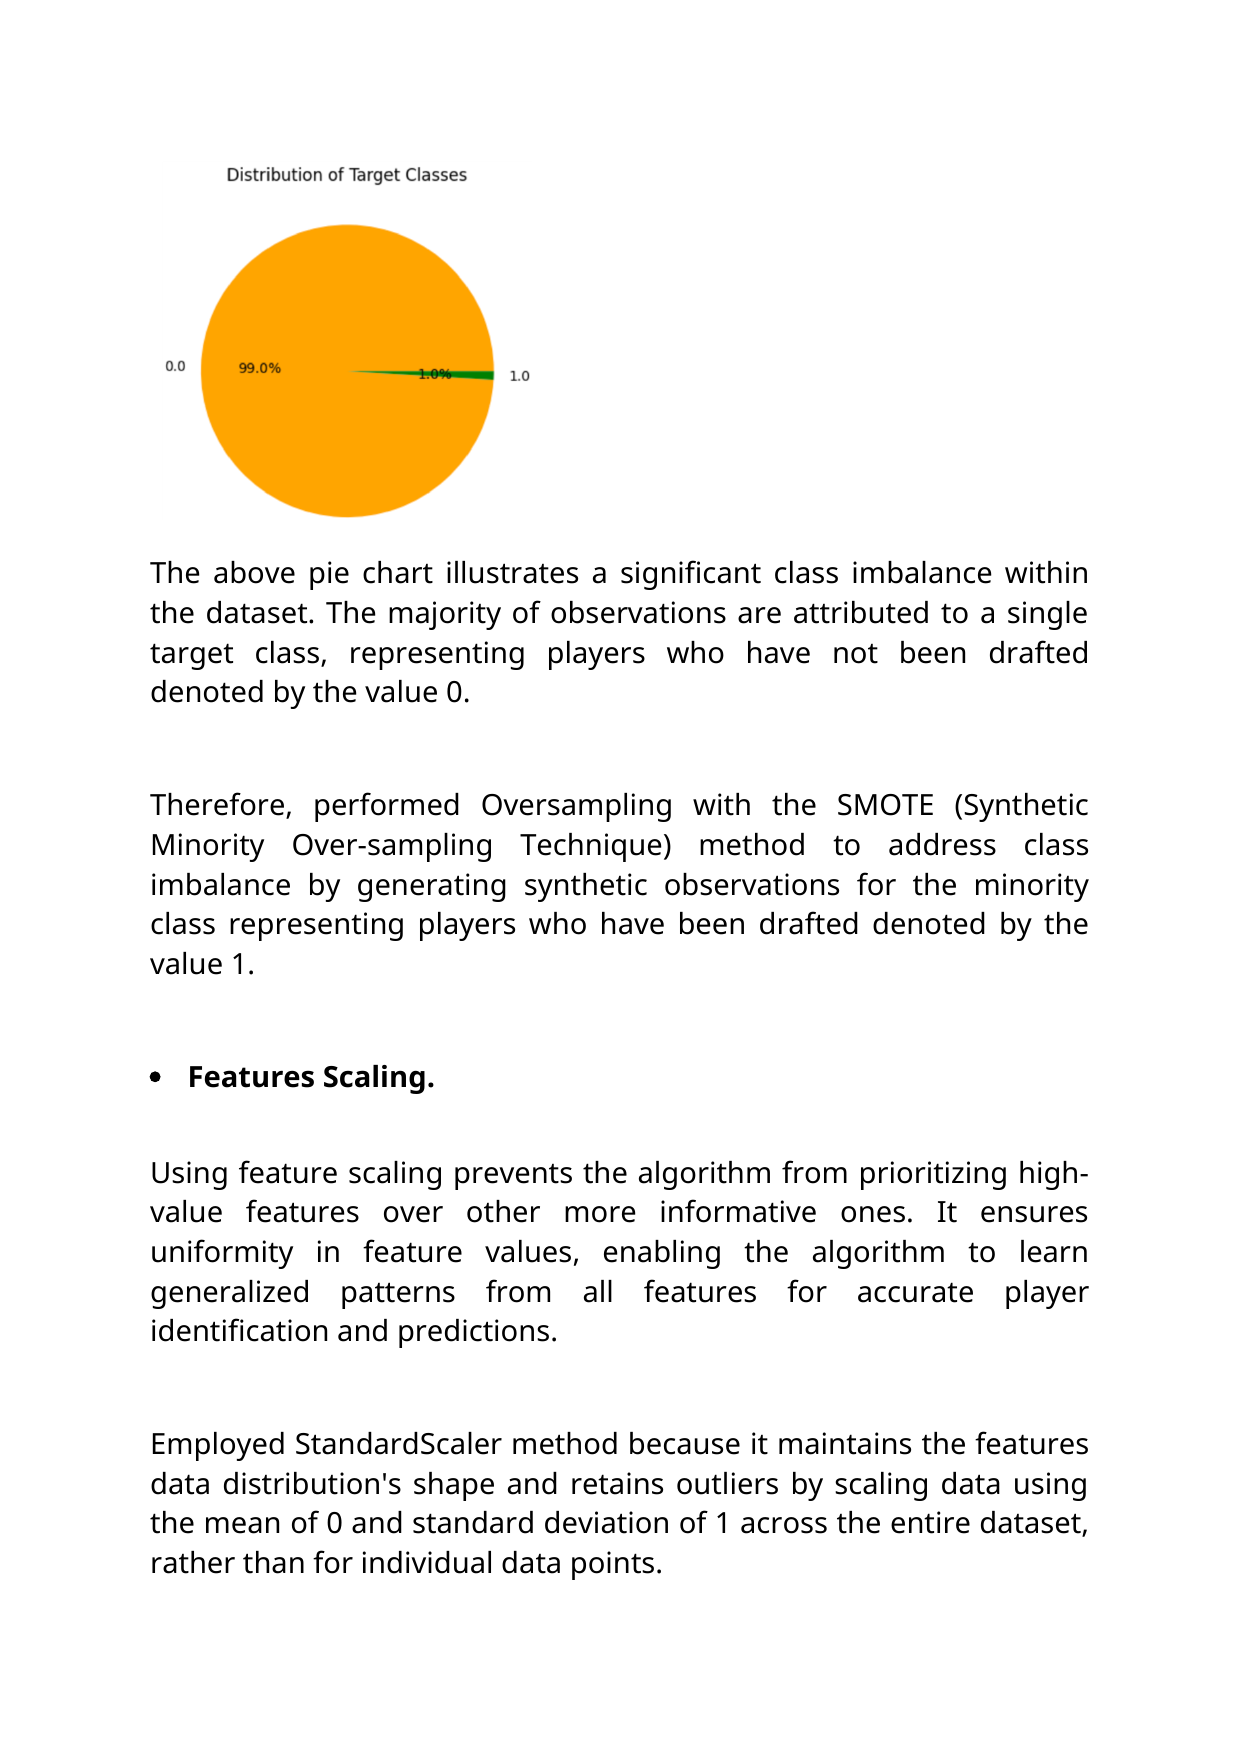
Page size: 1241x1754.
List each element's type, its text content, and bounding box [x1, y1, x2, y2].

picture [150, 150, 545, 534]
text Therefore, performed Oversampling with the SMOTE (Synthetic Minority Over-sampling Technique) method to address class imbalance by generating synthetic observations for the minority class representing players who have been drafted denoted by the value 1. [150, 784, 1090, 983]
list Features Scaling. [150, 1056, 1090, 1096]
text Using feature scaling prevents the algorithm from prioritizing high-value features over other more informative ones. It ensures uniformity in feature values, enabling the algorithm to learn generalized patterns from all features for accurate player identification and predictions. [150, 1152, 1090, 1350]
text The above pie chart illustrates a significant class imbalance within the dataset. The majority of observations are attributed to a single target class, representing players who have not been drafted denoted by the value 0. [150, 553, 1090, 711]
text Employed StandardScaler method because it maintains the features data distribution's shape and retains outliers by scaling data using the mean of 0 and standard deviation of 1 across the entire dataset, rather than for individual data points. [150, 1423, 1090, 1582]
